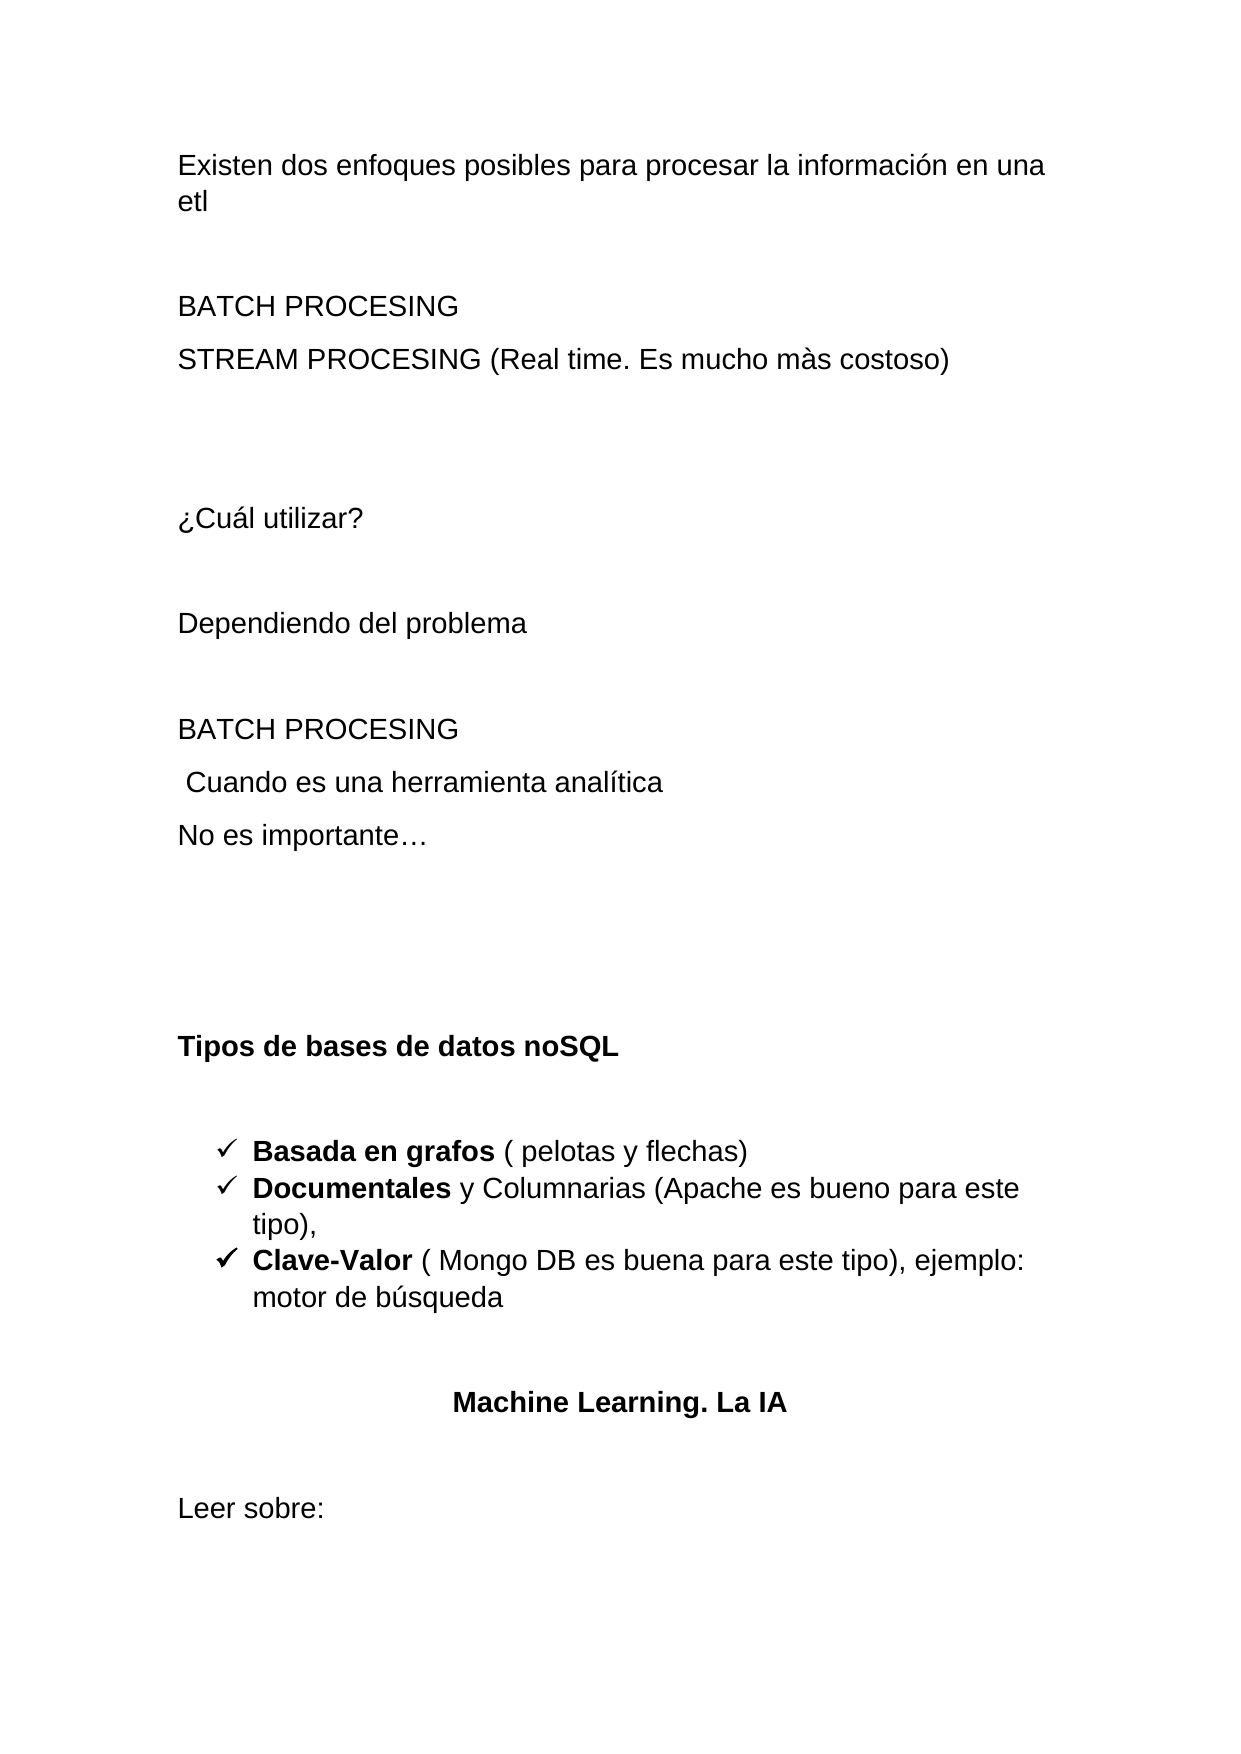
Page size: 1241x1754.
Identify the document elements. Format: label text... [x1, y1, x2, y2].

text Existen dos enfoques posibles para procesar la información en una etl [177, 148, 1063, 217]
list Documentales y Columnarias (Apache es bueno para este tipo), [215, 1171, 1063, 1241]
text Cuando es una herramienta analítica [177, 765, 1063, 798]
text Tipos de bases de datos noSQL [177, 1029, 1063, 1062]
text STREAM PROCESING (Real time. Es mucho màs costoso) [177, 342, 1063, 376]
text Machine Learning. La IA [177, 1385, 1063, 1419]
list Clave-Valor ( Mongo DB es buena para este tipo), ejemplo: motor de búsqueda [215, 1243, 1063, 1313]
text No es importante… [177, 817, 1063, 851]
text Leer sobre: [177, 1491, 1063, 1524]
text BATCH PROCESING [177, 712, 1063, 745]
list Basada en grafos ( pelotas y flechas) [215, 1134, 1063, 1168]
text ¿Cuál utilizar? [177, 501, 1063, 534]
text BATCH PROCESING [177, 289, 1063, 323]
text Dependiendo del problema [177, 606, 1063, 640]
